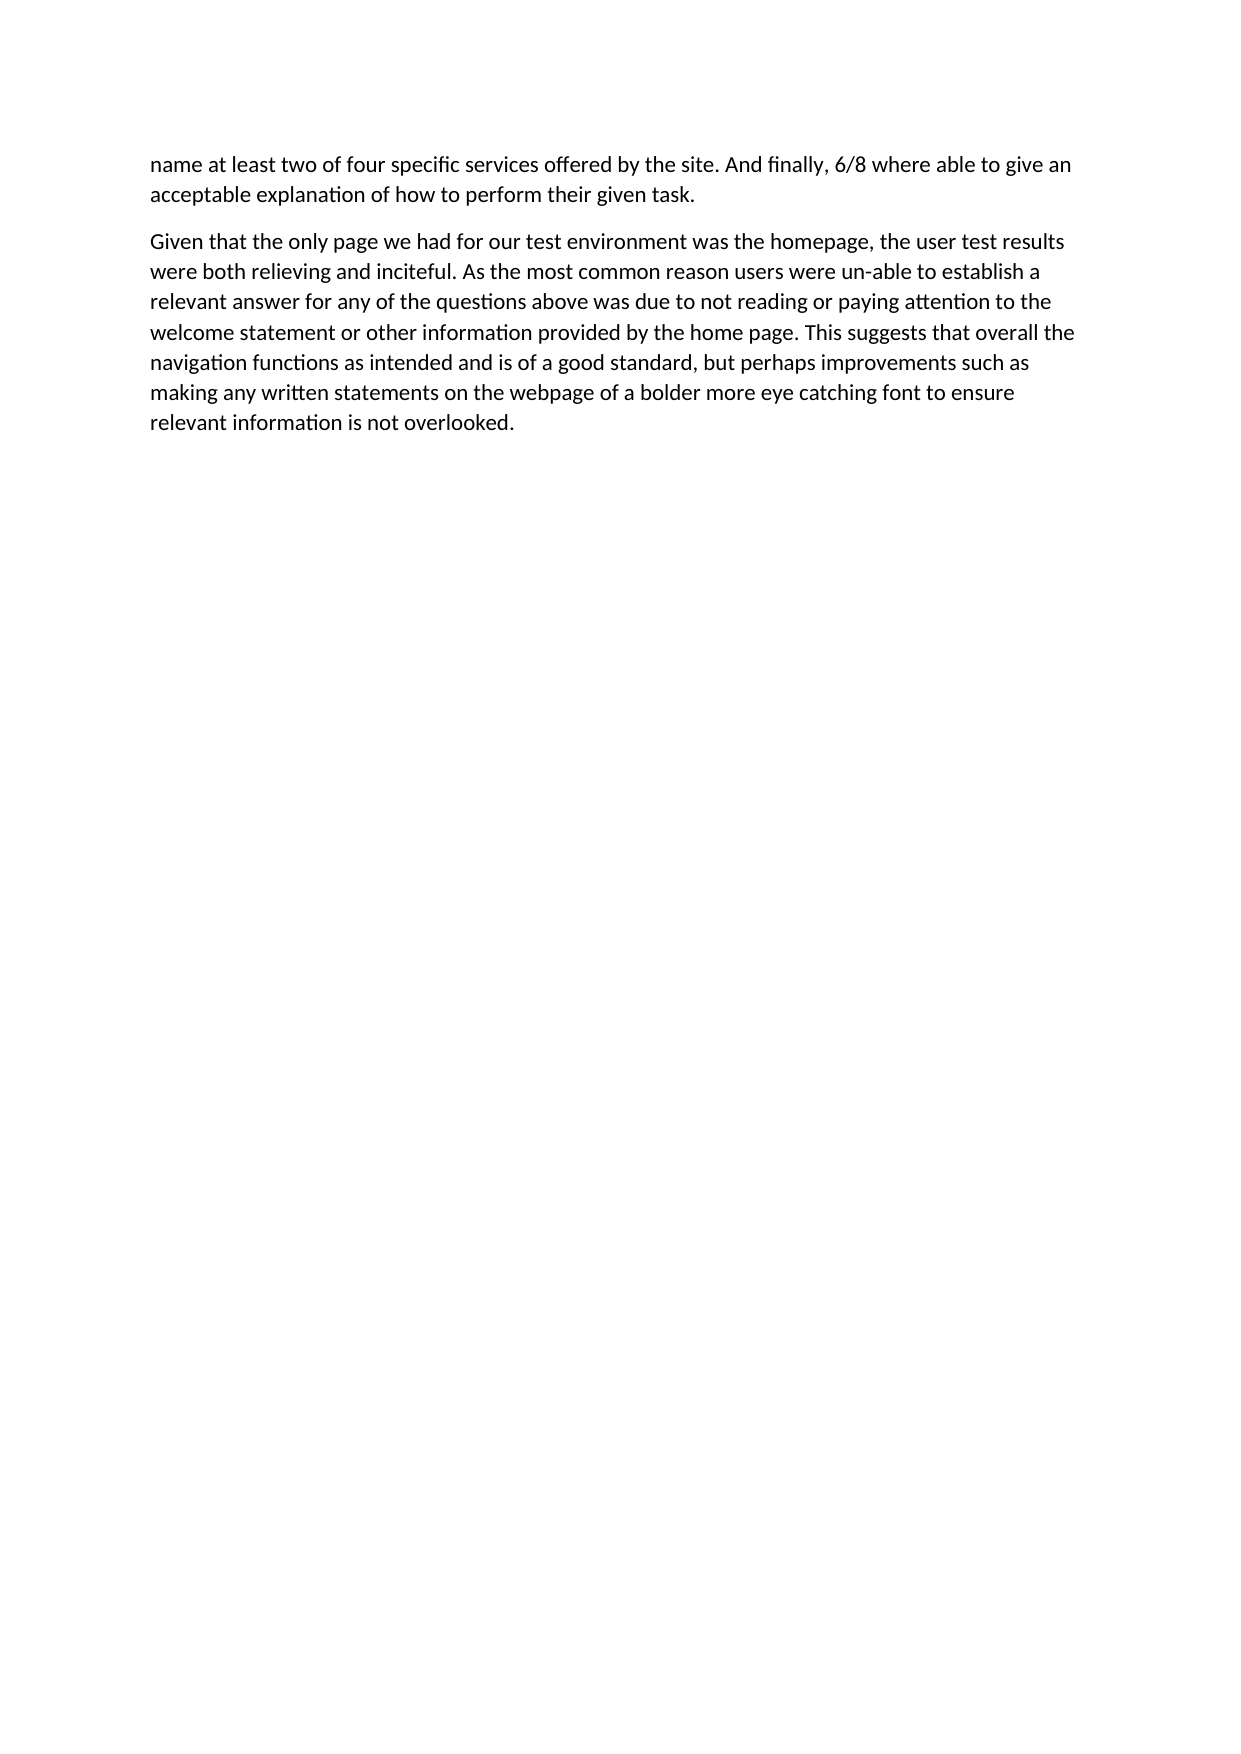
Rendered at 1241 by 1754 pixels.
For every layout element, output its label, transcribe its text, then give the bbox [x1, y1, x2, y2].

text Given that the only page we had for our test environment was the homepage, the user test results were both relieving and inciteful. As the most common reason users were un-able to establish a relevant answer for any of the questions above was due to not reading or paying attention to the welcome statement or other information provided by the home page. This suggests that overall the navigation functions as intended and is of a good standard, but perhaps improvements such as making any written statements on the webpage of a bolder more eye catching font to ensure relevant information is not overlooked. [150, 227, 1090, 436]
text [150, 150, 1090, 208]
